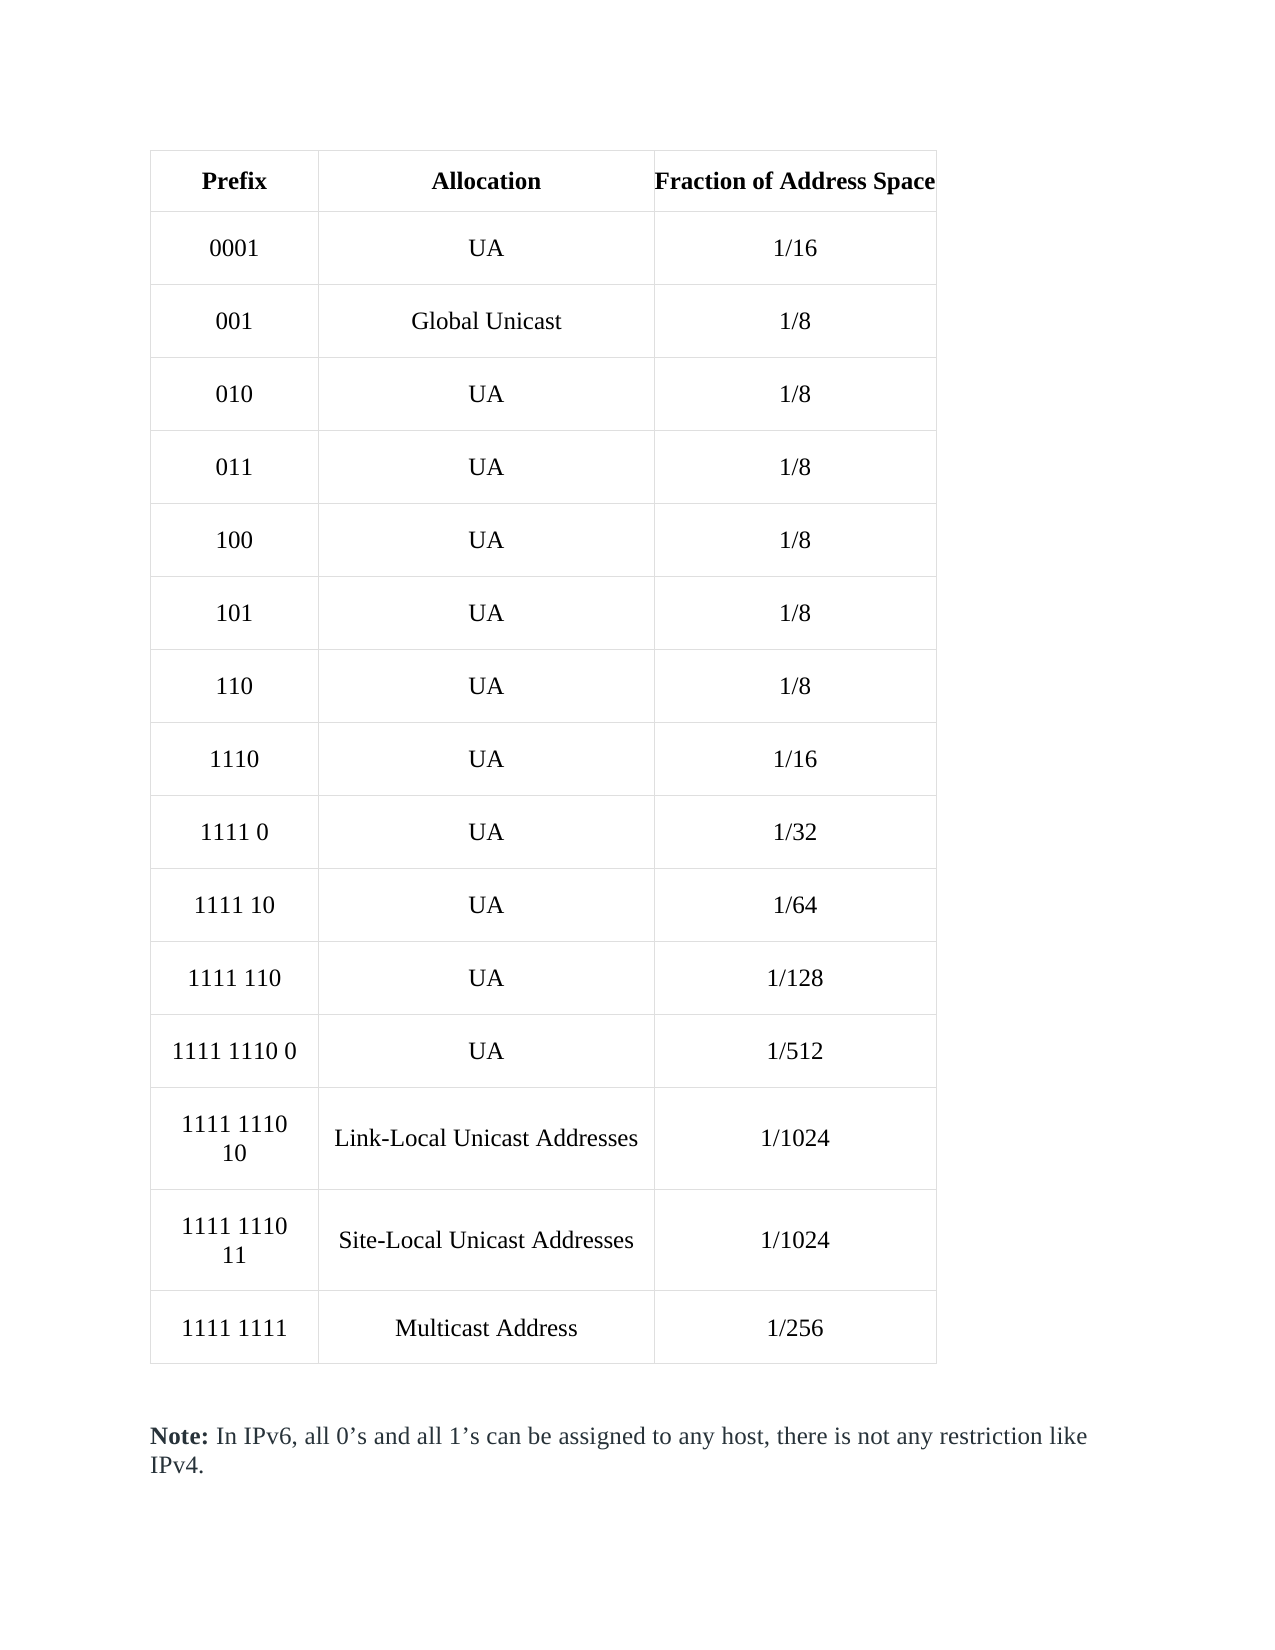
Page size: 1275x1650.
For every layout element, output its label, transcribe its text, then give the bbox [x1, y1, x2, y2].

text Note: In IPv6, all 0’s and all 1’s can be assigned to any host, there is not any restriction like IPv4. [150, 1364, 1125, 1479]
table_cell 1/1024 [655, 1088, 936, 1188]
table_cell UA [319, 650, 654, 722]
table_cell Site-Local Unicast Addresses [319, 1190, 654, 1290]
table_cell 1/64 [655, 869, 936, 941]
table_cell 1/16 [655, 212, 936, 283]
table_cell 1/32 [655, 796, 936, 868]
table_cell 1/8 [655, 650, 936, 722]
table_cell 101 [151, 577, 318, 649]
table_cell UA [319, 723, 654, 795]
table_header Allocation [319, 151, 654, 211]
table_cell 1111 10 [151, 869, 318, 941]
table_cell 100 [151, 504, 318, 576]
table_cell UA [319, 577, 654, 649]
table_cell 1111 110 [151, 942, 318, 1014]
table_cell UA [319, 869, 654, 941]
table_cell UA [319, 1015, 654, 1087]
table_cell 1111 0 [151, 796, 318, 868]
table_cell UA [319, 796, 654, 868]
table_cell UA [319, 504, 654, 576]
table_cell Multicast Address [319, 1291, 654, 1363]
table_cell 1/8 [655, 504, 936, 576]
table_cell 1/8 [655, 577, 936, 649]
table_cell 1/256 [655, 1291, 936, 1363]
table_cell 1111 1110 11 [151, 1190, 318, 1290]
table_cell UA [319, 431, 654, 503]
table_cell 1111 1110 10 [151, 1088, 318, 1188]
table_cell 1/8 [655, 358, 936, 429]
table_cell 1/8 [655, 431, 936, 503]
table_cell 010 [151, 358, 318, 429]
table_cell 1/16 [655, 723, 936, 795]
table_cell 1/512 [655, 1015, 936, 1087]
table_cell Global Unicast [319, 285, 654, 357]
table_cell 1/1024 [655, 1190, 936, 1290]
table_cell 1/8 [655, 285, 936, 357]
table_cell 011 [151, 431, 318, 503]
table_cell 1/128 [655, 942, 936, 1014]
table_header Prefix [151, 151, 318, 211]
table_cell UA [319, 212, 654, 283]
table_cell 001 [151, 285, 318, 357]
table_cell 1111 1110 0 [151, 1015, 318, 1087]
table_cell 110 [151, 650, 318, 722]
table_cell Link-Local Unicast Addresses [319, 1088, 654, 1188]
table_cell 0001 [151, 212, 318, 283]
table_cell 1111 1111 [151, 1291, 318, 1363]
table_cell UA [319, 942, 654, 1014]
table_header Fraction of Address Space [655, 151, 936, 211]
table_cell UA [319, 358, 654, 429]
table_cell 1110 [151, 723, 318, 795]
